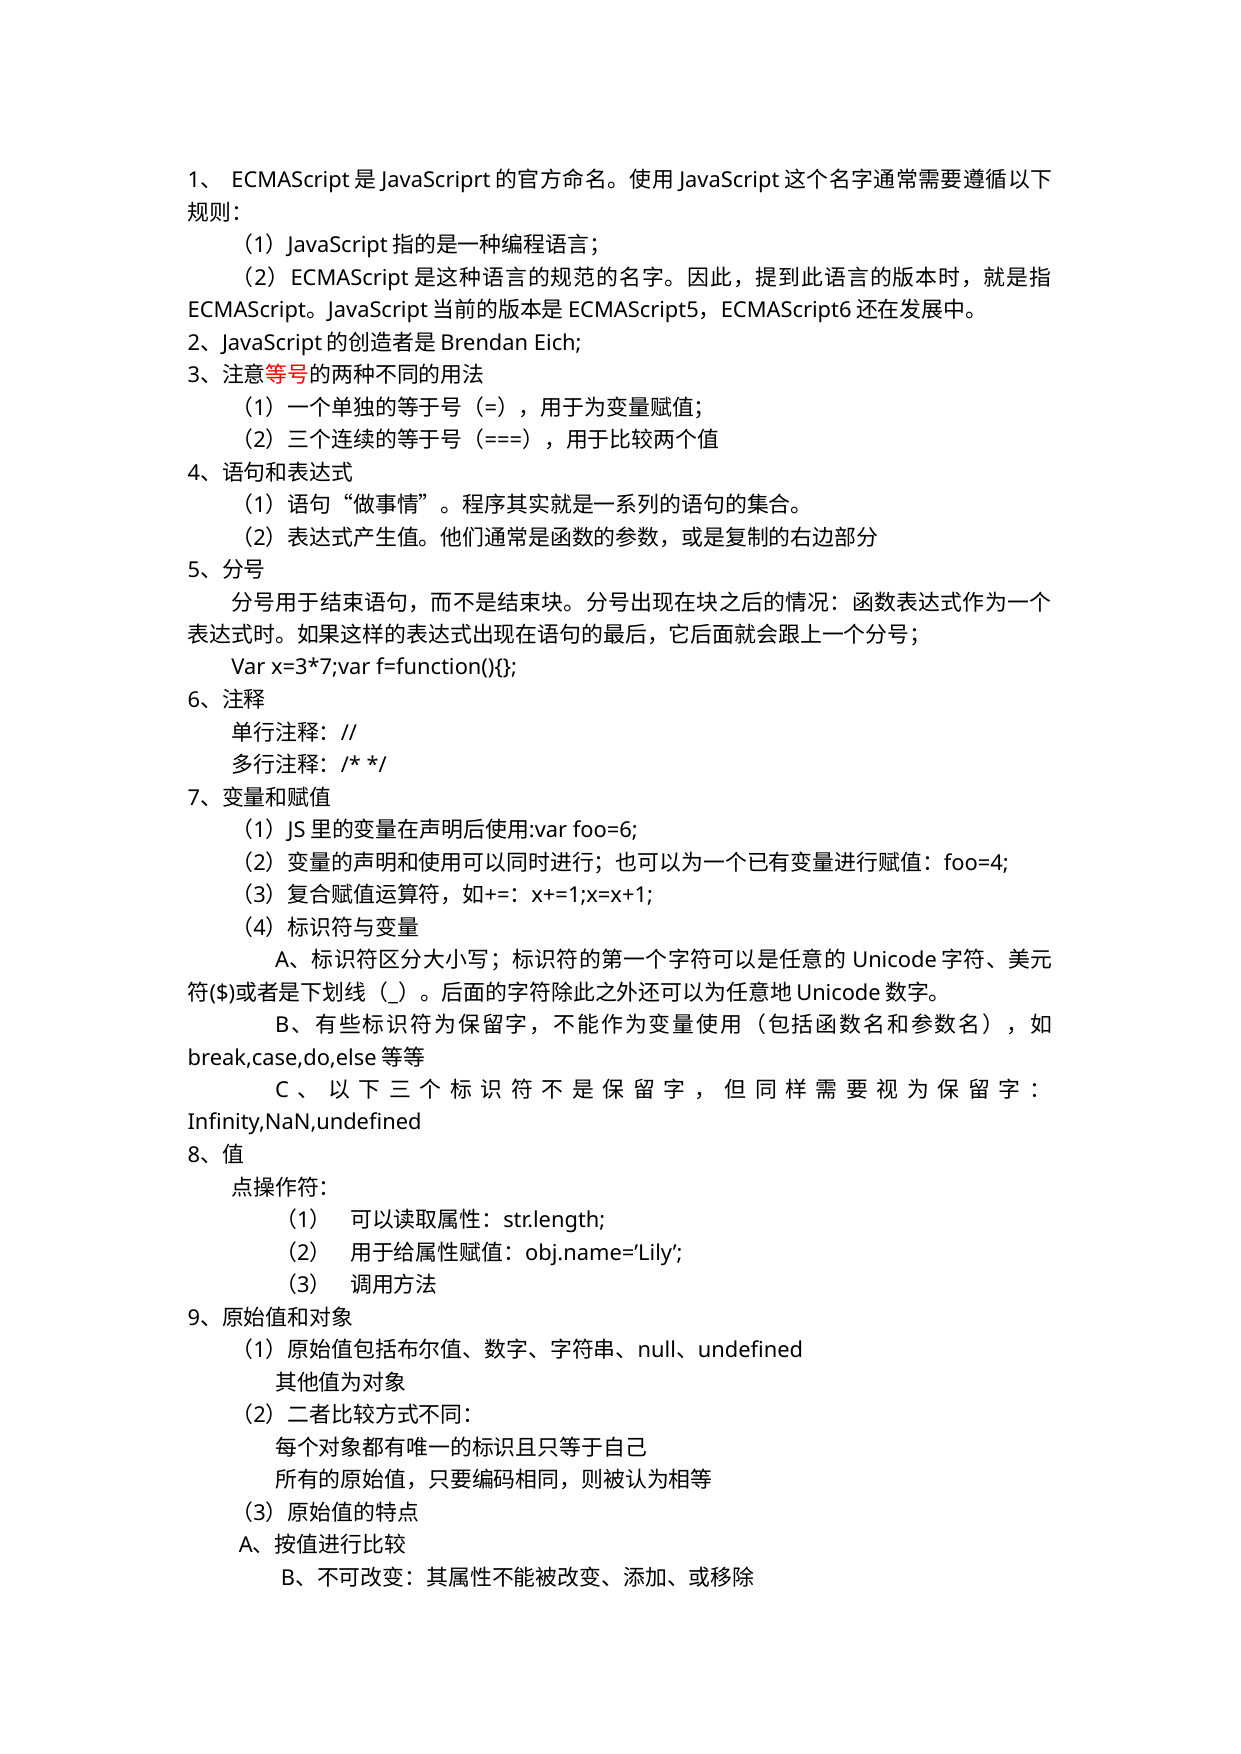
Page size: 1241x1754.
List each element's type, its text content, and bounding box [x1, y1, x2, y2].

text （1）语句“做事情”。程序其实就是一系列的语句的集合。 [187, 487, 1053, 519]
text 9、原始值和对象 [187, 1299, 1053, 1332]
text A、标识符区分大小写；标识符的第一个字符可以是任意的Unicode字符、美元符($)或者是下划线（_）。后面的字符除此之外还可以为任意地Unicode数字。 [187, 942, 1053, 1007]
text （3）原始值的特点 [187, 1494, 1053, 1527]
list 可以读取属性：str.length; [275, 1202, 1053, 1234]
text （1）原始值包括布尔值、数字、字符串、null、undefined [187, 1332, 1053, 1364]
text 8、值 [187, 1137, 1053, 1169]
text （1）JavaScript指的是一种编程语言； [187, 227, 1053, 259]
text 4、语句和表达式 [187, 454, 1053, 487]
text 单行注释：// [187, 714, 1053, 747]
text （1）一个单独的等于号（=），用于为变量赋值； [187, 389, 1053, 422]
text 所有的原始值，只要编码相同，则被认为相等 [187, 1462, 1053, 1494]
text （1）JS里的变量在声明后使用:var foo=6; [187, 812, 1053, 844]
text 多行注释：/* */ [187, 747, 1053, 779]
text （2）ECMAScript是这种语言的规范的名字。因此，提到此语言的版本时，就是指ECMAScript。JavaScript当前的版本是ECMAScript5，ECMAScript6还在发展中。 [187, 259, 1053, 324]
text （4）标识符与变量 [187, 909, 1053, 942]
text 1、 ECMAScript是JavaScriprt的官方命名。使用JavaScript这个名字通常需要遵循以下规则： [187, 162, 1053, 227]
text （2）变量的声明和使用可以同时进行；也可以为一个已有变量进行赋值：foo=4; [187, 844, 1053, 877]
text A、按值进行比较 [187, 1527, 1053, 1559]
text B、不可改变：其属性不能被改变、添加、或移除 [187, 1559, 1053, 1592]
text （2）表达式产生值。他们通常是函数的参数，或是复制的右边部分 [187, 519, 1053, 552]
text （2）二者比较方式不同： [187, 1397, 1053, 1429]
text B、有些标识符为保留字，不能作为变量使用（包括函数名和参数名），如break,case,do,else等等 [187, 1007, 1053, 1072]
list 调用方法 [275, 1267, 1053, 1299]
text C、以下三个标识符不是保留字，但同样需要视为保留字：Infinity,NaN,undefined [187, 1072, 1053, 1137]
text 其他值为对象 [187, 1364, 1053, 1397]
text Var x=3*7;var f=function(){}; [187, 649, 1053, 682]
text 2、JavaScript的创造者是Brendan Eich; [187, 324, 1053, 357]
text 3、注意等号的两种不同的用法 [187, 357, 1053, 389]
text 6、注释 [187, 682, 1053, 714]
text 每个对象都有唯一的标识且只等于自己 [187, 1429, 1053, 1462]
text 点操作符： [187, 1169, 1053, 1202]
text 7、变量和赋值 [187, 779, 1053, 812]
text （3）复合赋值运算符，如+=：x+=1;x=x+1; [187, 877, 1053, 909]
text （2）三个连续的等于号（===），用于比较两个值 [187, 422, 1053, 454]
list 用于给属性赋值：obj.name=’Lily’; [275, 1234, 1053, 1267]
text 分号用于结束语句，而不是结束块。分号出现在块之后的情况：函数表达式作为一个表达式时。如果这样的表达式出现在语句的最后，它后面就会跟上一个分号； [187, 584, 1053, 649]
text 5、分号 [187, 552, 1053, 584]
